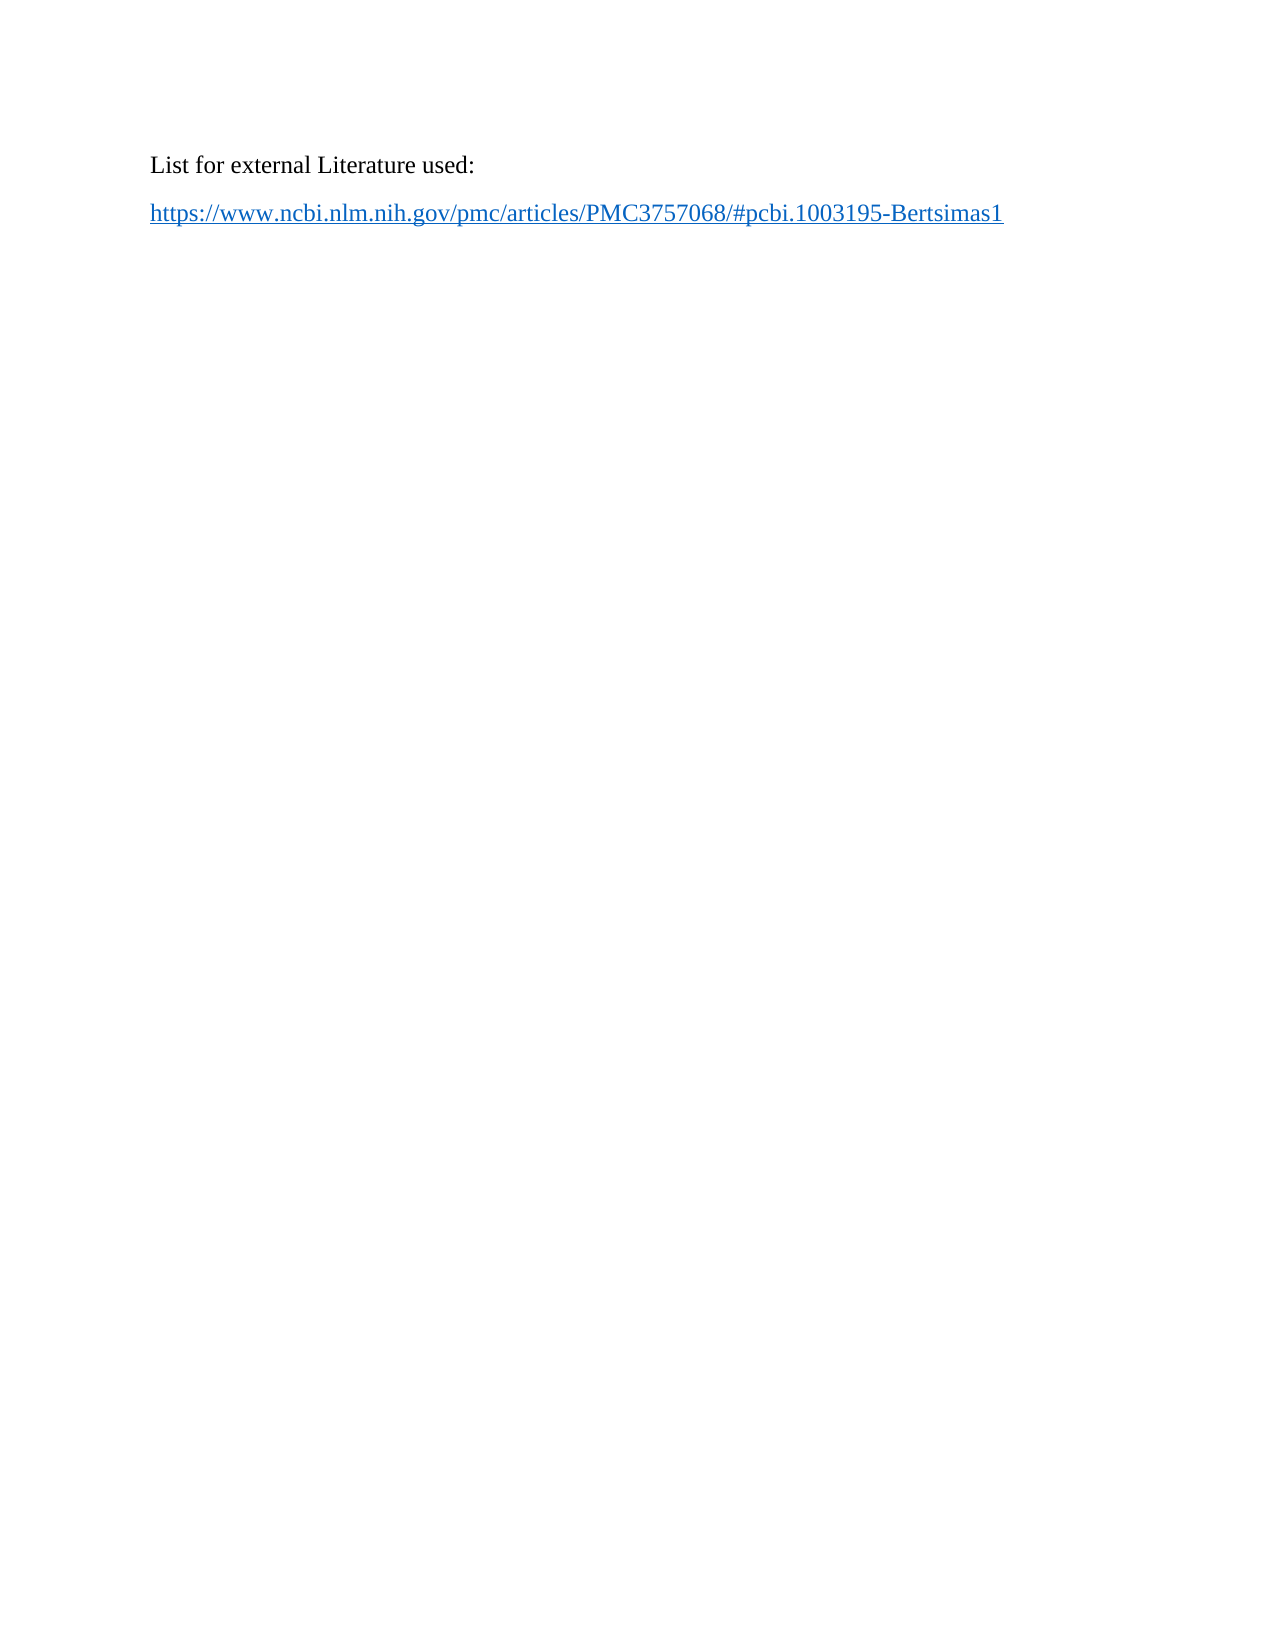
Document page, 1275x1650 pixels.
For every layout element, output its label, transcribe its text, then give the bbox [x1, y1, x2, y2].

text List for external Literature used: [150, 150, 1125, 179]
text https://www.ncbi.nlm.nih.gov/pmc/articles/PMC3757068/#pcbi.1003195-Bertsimas1 [150, 198, 1125, 226]
